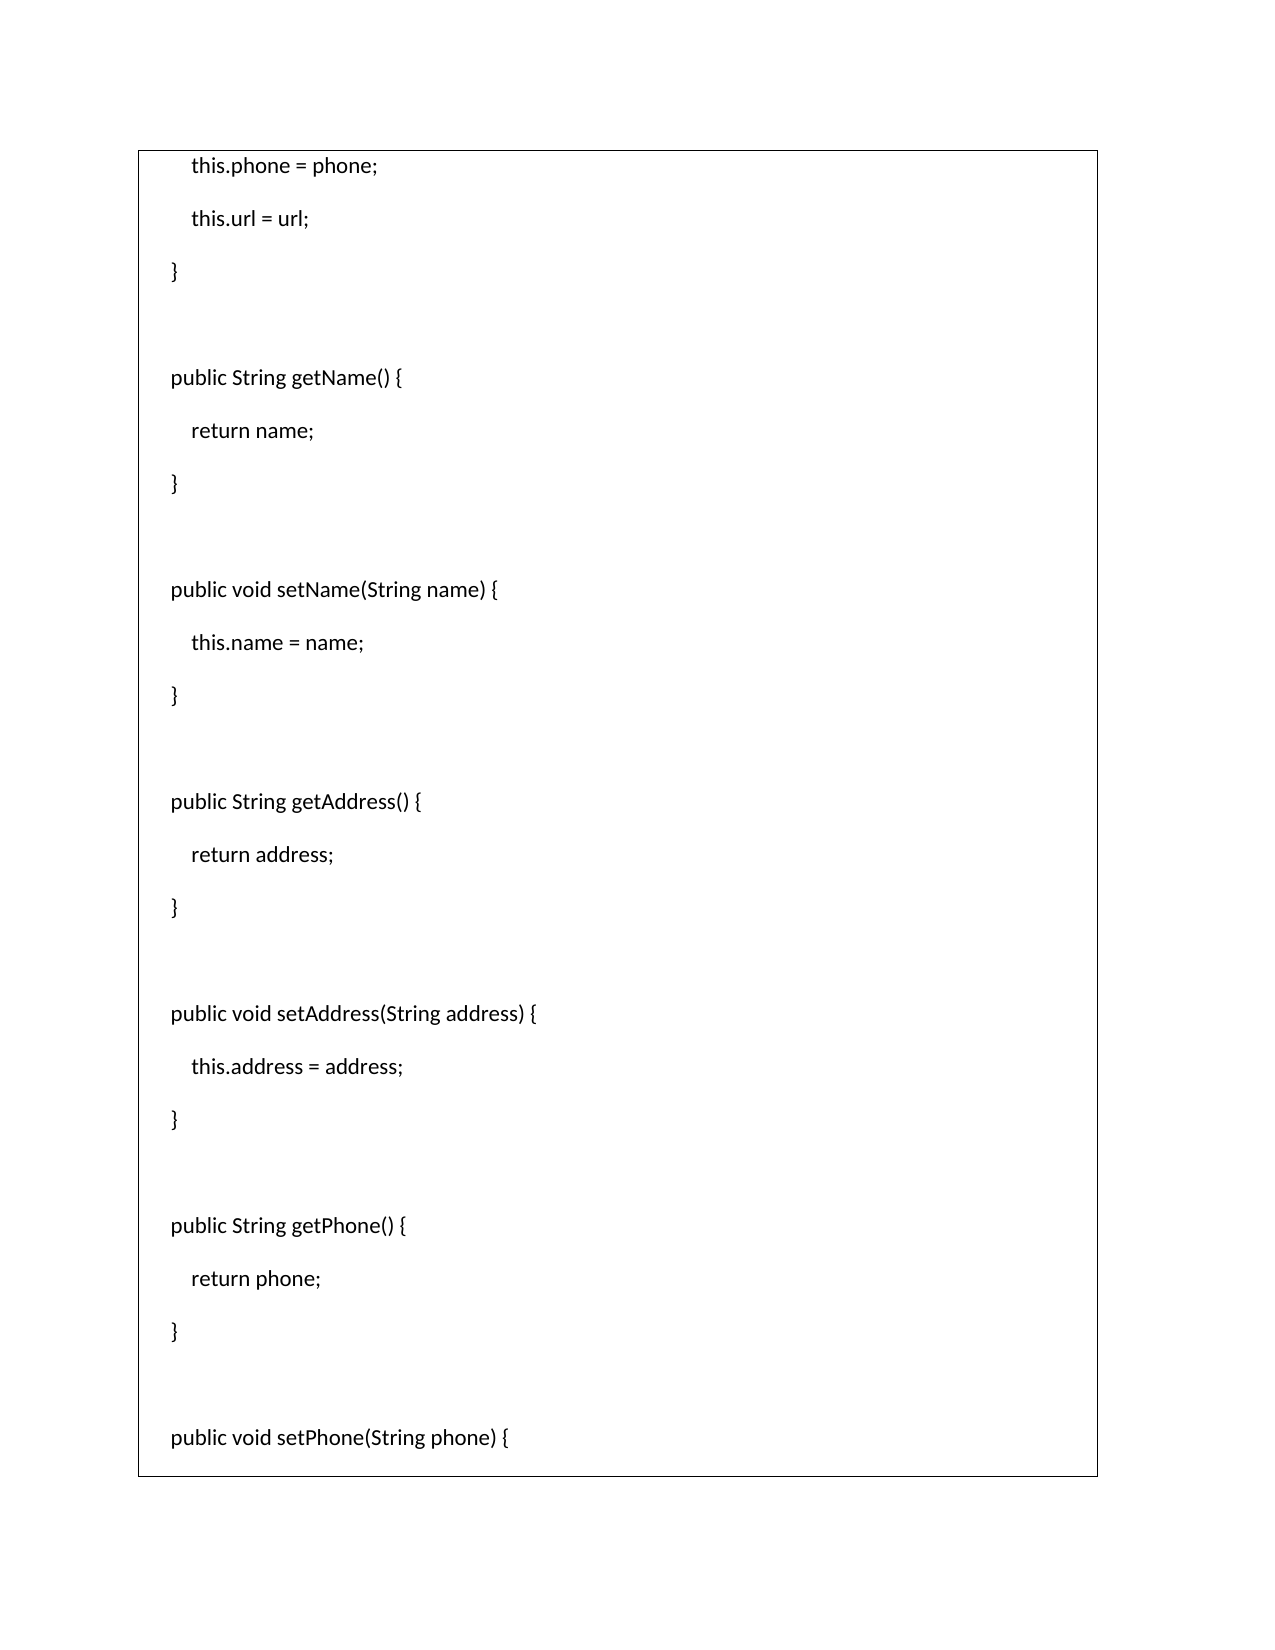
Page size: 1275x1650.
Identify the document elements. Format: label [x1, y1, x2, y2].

table_cell [139, 151, 1097, 1476]
